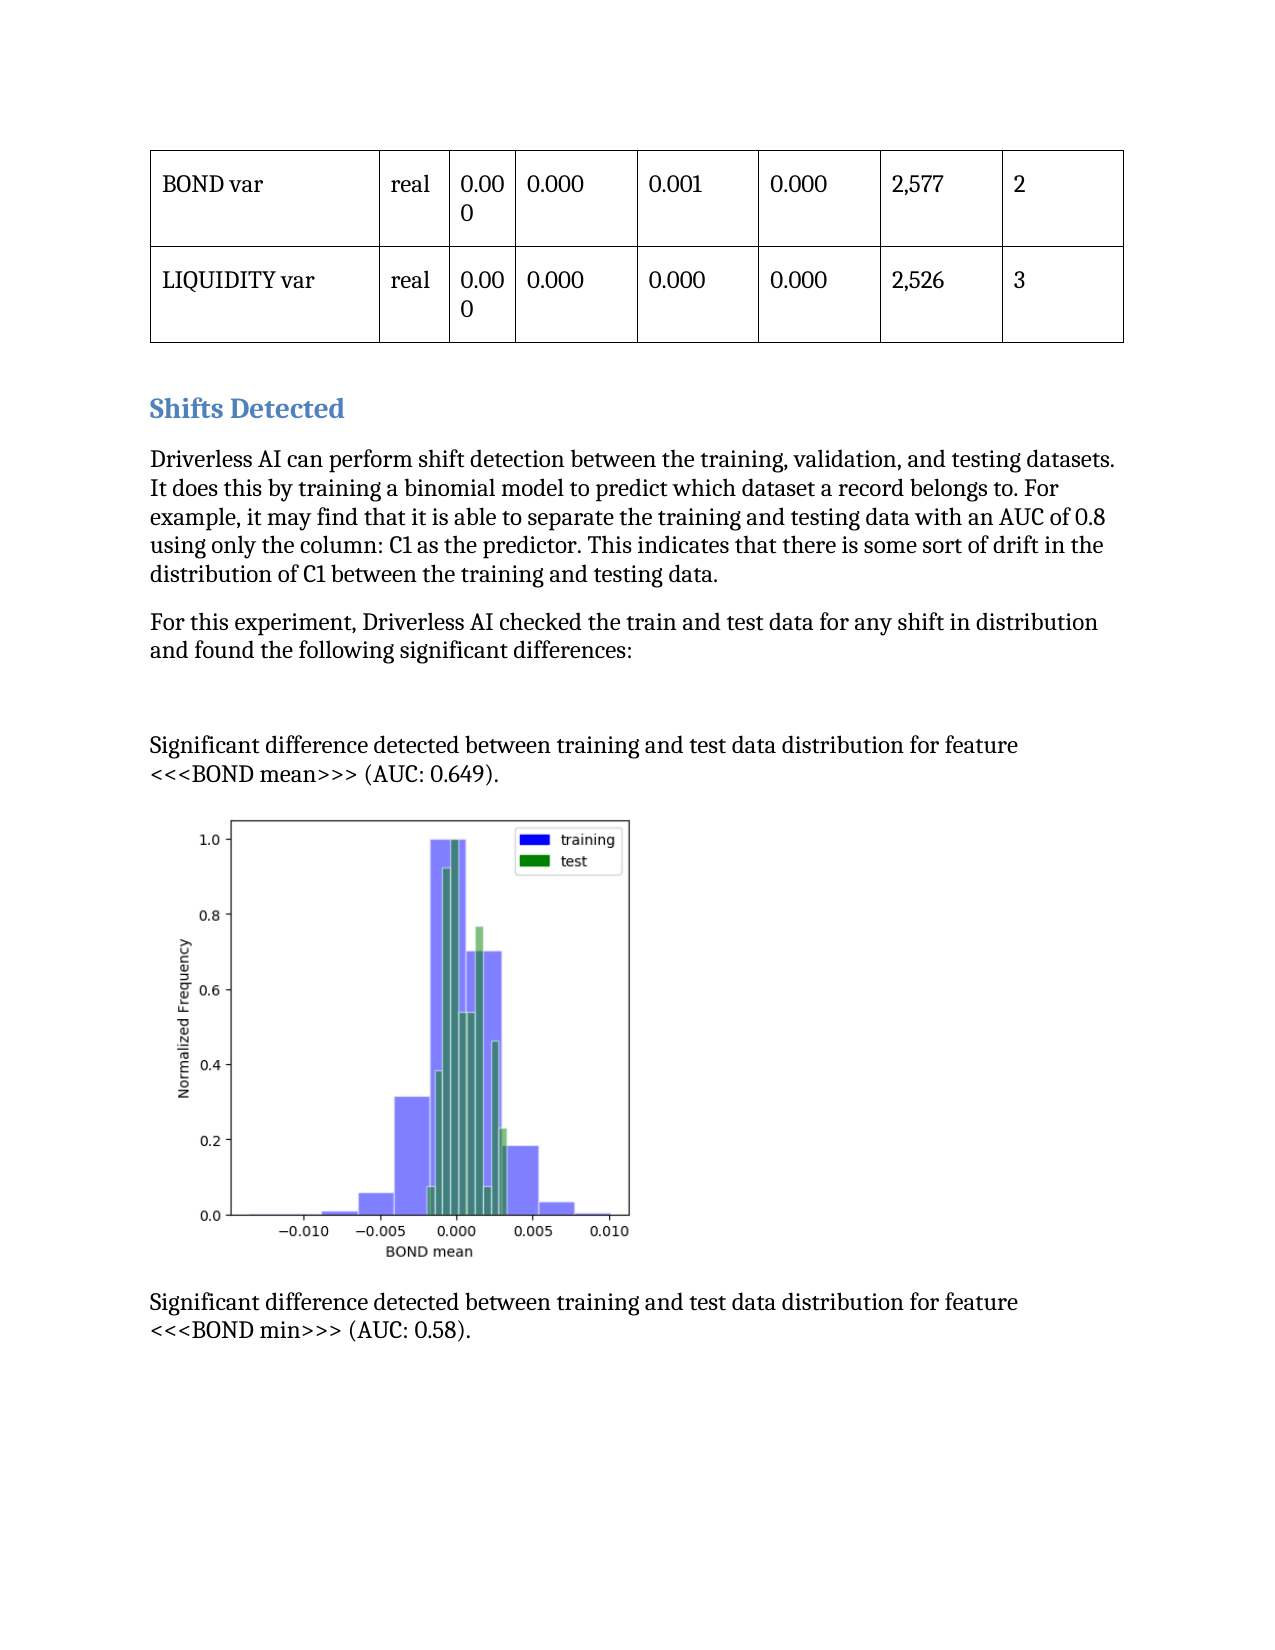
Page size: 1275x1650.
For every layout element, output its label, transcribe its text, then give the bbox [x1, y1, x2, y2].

table_cell BOND var [151, 151, 379, 246]
table_cell 0.001 [638, 151, 758, 246]
table_cell 0.000 [638, 247, 758, 342]
picture [168, 807, 642, 1269]
text For this experiment, Driverless AI checked the train and test data for any shift in distribution and found the following significant differences: [150, 607, 1125, 665]
table_cell 0.000 [759, 151, 880, 246]
table_cell 0.000 [516, 247, 637, 342]
text Driverless AI can perform shift detection between the training, validation, and testing datasets. It does this by training a binomial model to predict which dataset a record belongs to. For example, it may find that it is able to separate the training and testing data with an AUC of 0.8 using only the column: C1 as the predictor. This indicates that there is some sort of drift in the distribution of C1 between the training and testing data. [150, 445, 1125, 589]
table_cell 2,526 [881, 247, 1002, 342]
table_cell 0.000 [450, 247, 515, 342]
table_cell 0.000 [450, 151, 515, 246]
table_cell 2,577 [881, 151, 1002, 246]
table_cell 3 [1003, 247, 1123, 342]
table_cell LIQUIDITY var [151, 247, 379, 342]
table_cell real [380, 247, 449, 342]
table_cell 0.000 [516, 151, 637, 246]
list Significant difference detected between training and test data distribution for feature <<<BOND min>>> (AUC: 0.58). [150, 1287, 1125, 1345]
list Significant difference detected between training and test data distribution for feature <<<BOND mean>>> (AUC: 0.649). [150, 731, 1125, 789]
table_cell 2 [1003, 151, 1123, 246]
subtitle Shifts Detected [150, 393, 1125, 426]
table_cell 0.000 [759, 247, 880, 342]
table_cell real [380, 151, 449, 246]
